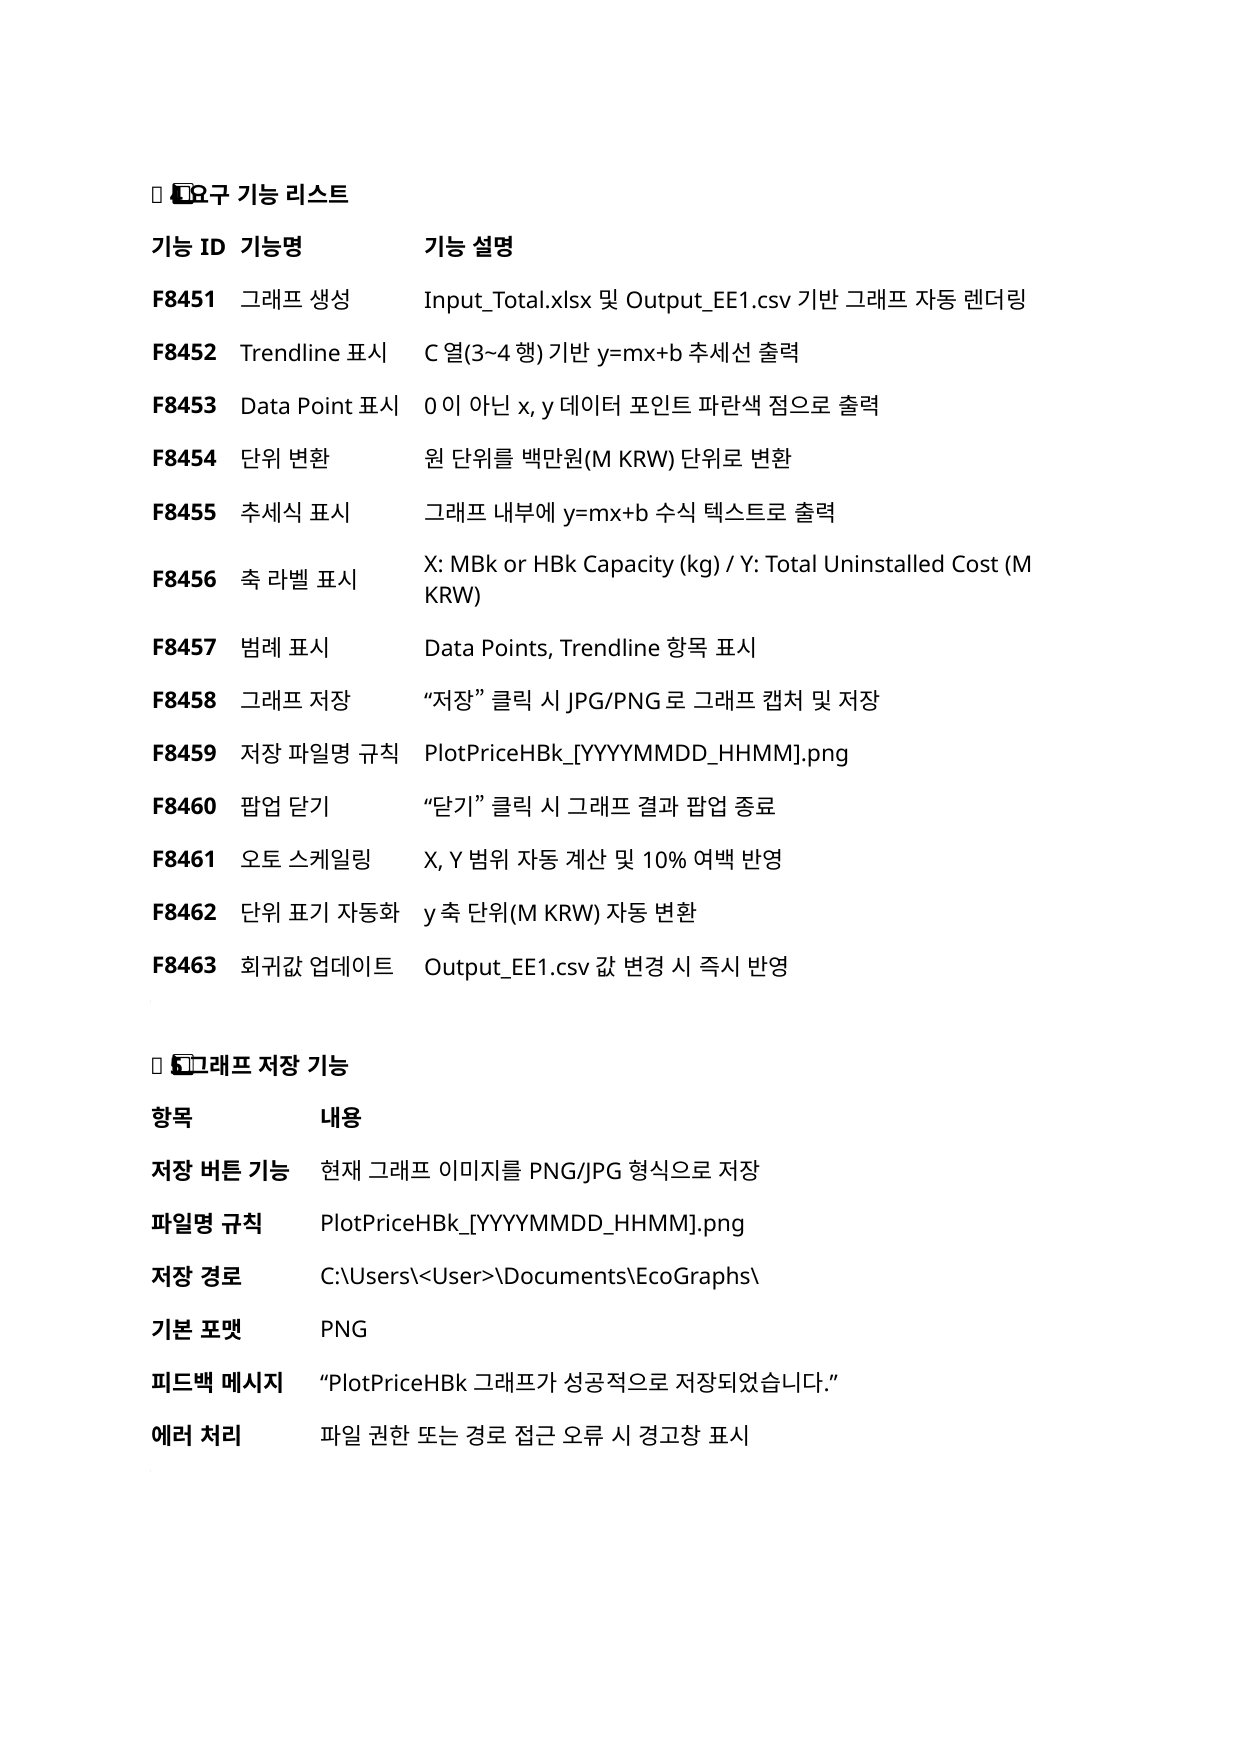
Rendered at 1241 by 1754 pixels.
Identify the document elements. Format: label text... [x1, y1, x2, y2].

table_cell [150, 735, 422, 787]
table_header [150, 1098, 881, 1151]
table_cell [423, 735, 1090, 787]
text 🔹 5️⃣ 그래프 저장 기능 [150, 1048, 1090, 1081]
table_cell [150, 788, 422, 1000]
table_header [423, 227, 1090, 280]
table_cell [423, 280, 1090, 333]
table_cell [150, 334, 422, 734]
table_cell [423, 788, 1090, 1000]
text 🔹 4️⃣ 요구 기능 리스트 [150, 177, 1090, 211]
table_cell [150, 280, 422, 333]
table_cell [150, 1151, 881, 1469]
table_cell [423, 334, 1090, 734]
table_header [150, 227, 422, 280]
